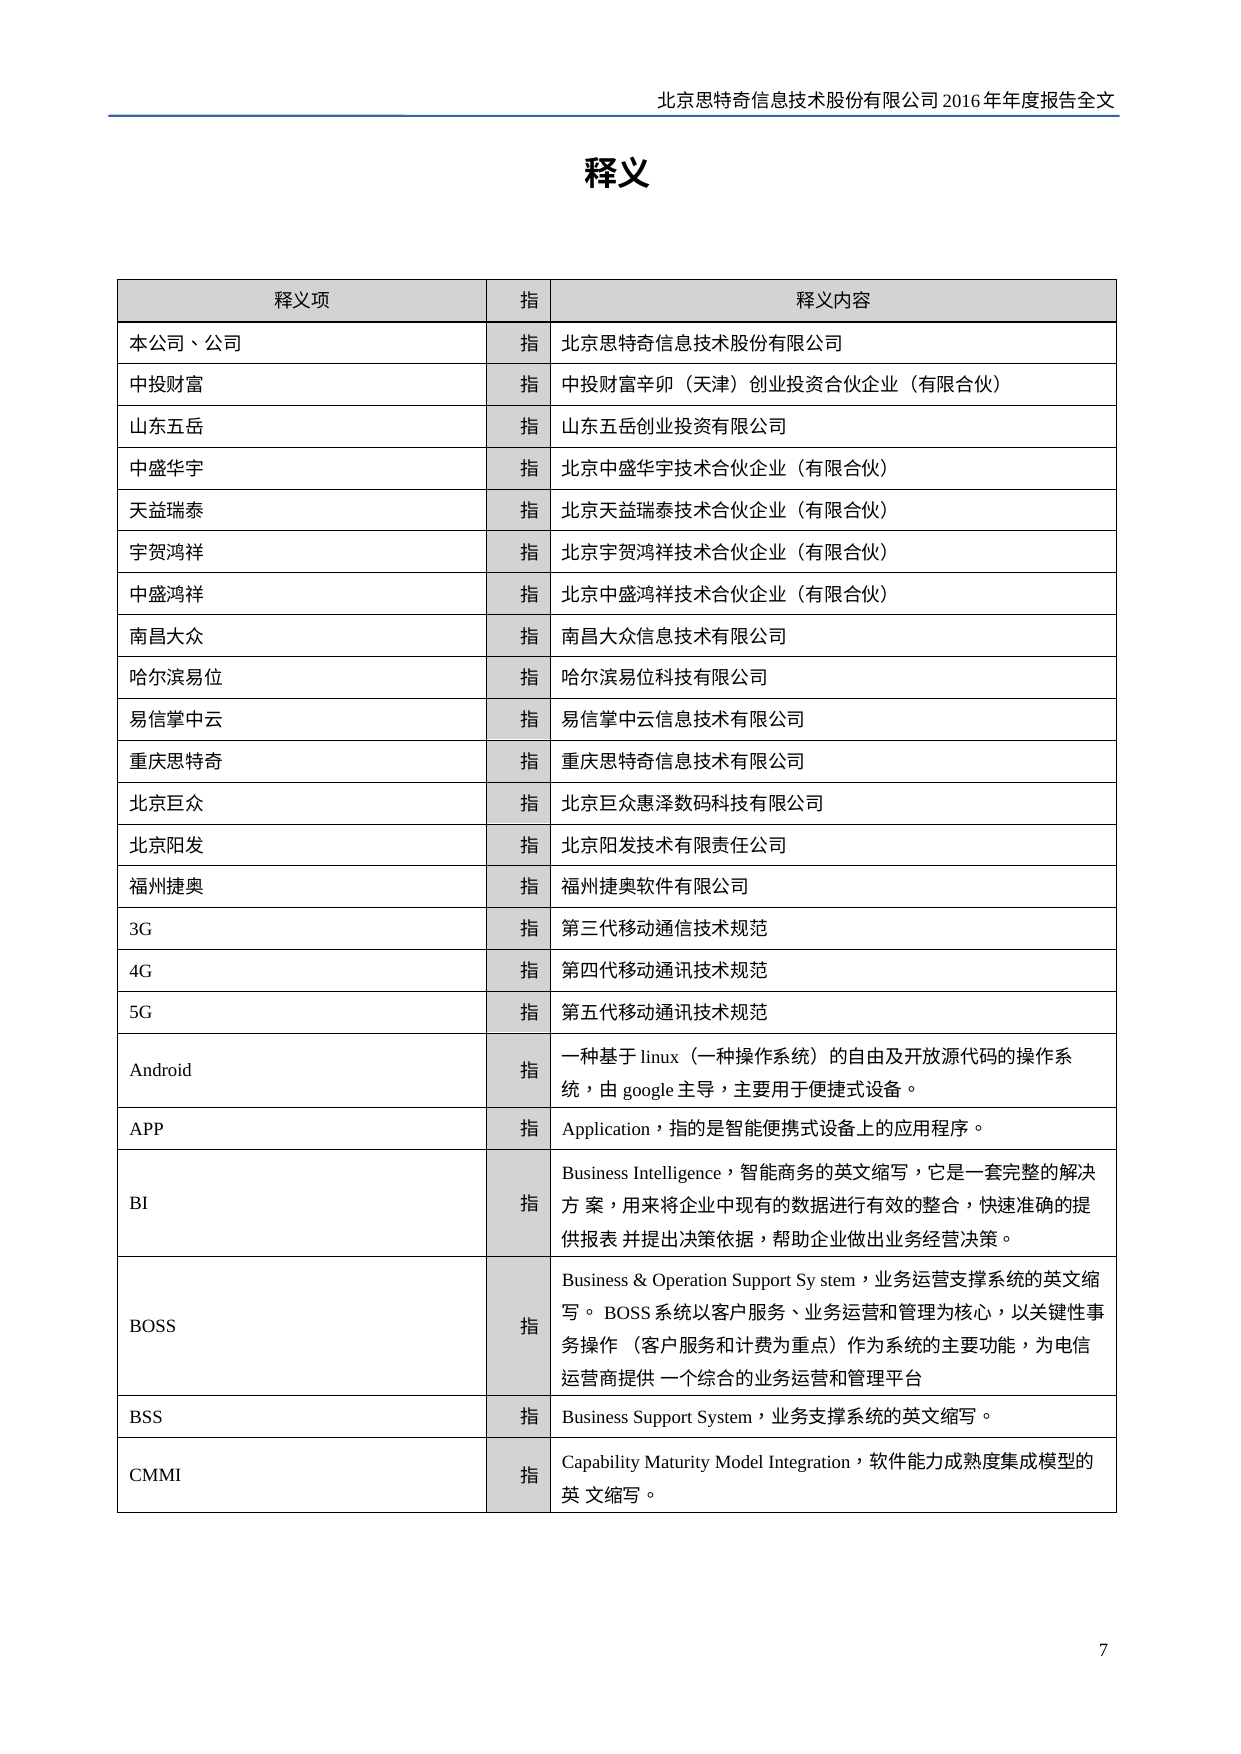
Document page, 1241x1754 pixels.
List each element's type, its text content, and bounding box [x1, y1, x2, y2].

table_cell 指 [487, 406, 550, 447]
table_cell 指 [487, 657, 550, 698]
table_cell 宇贺鸿祥 [118, 531, 486, 572]
table_cell 4G [118, 950, 486, 991]
table_cell 指 [487, 364, 550, 405]
table_cell 指 [487, 866, 550, 907]
table_cell 山东五岳 [118, 406, 486, 447]
table_cell 指 [487, 1257, 550, 1395]
table_cell 本公司、公司 [118, 323, 486, 363]
table_cell 北京宇贺鸿祥技术合伙企业（有限合伙） [551, 531, 1116, 572]
table_cell 易信掌中云 [118, 699, 486, 739]
table_cell 中投财富辛卯（天津）创业投资合伙企业（有限合伙） [551, 364, 1116, 405]
table_cell 福州捷奥软件有限公司 [551, 866, 1116, 907]
table_cell 哈尔滨易位 [118, 657, 486, 698]
table_cell 指 [487, 950, 550, 991]
table_cell 指 [487, 825, 550, 865]
table_cell 中盛鸿祥 [118, 573, 486, 614]
table_cell Business & Operation Support Sy stem，业务运营支撑系统的英文缩写。 BOSS系统以客户服务、业务运营和管理为核心，以关键性事务操作 （客户服务和计费为重点）作为系统的主要功能，为电信运营商提供 一个综合的业务运营和管理平台 [551, 1257, 1116, 1395]
table_cell 第四代移动通讯技术规范 [551, 950, 1116, 991]
table_cell 指 [487, 783, 550, 823]
table_cell 指 [487, 908, 550, 949]
table_cell BOSS [118, 1257, 486, 1395]
table_cell APP [118, 1108, 486, 1149]
table_cell CMMI [118, 1438, 486, 1512]
table_cell 第五代移动通讯技术规范 [551, 992, 1116, 1032]
table_cell 指 [487, 1034, 550, 1107]
table_cell 指 [487, 573, 550, 614]
table_cell 北京阳发 [118, 825, 486, 865]
table_cell 指 [487, 323, 550, 363]
table_cell 指 [487, 699, 550, 739]
table_cell 指 [487, 1438, 550, 1512]
table_cell 北京阳发技术有限责任公司 [551, 825, 1116, 865]
table_cell 指 [487, 615, 550, 656]
table_cell 中盛华宇 [118, 448, 486, 489]
table_cell 哈尔滨易位科技有限公司 [551, 657, 1116, 698]
table_cell 指 [487, 1108, 550, 1149]
table_cell 重庆思特奇信息技术有限公司 [551, 741, 1116, 782]
table_header 释义项 [118, 280, 486, 321]
table_cell 福州捷奥 [118, 866, 486, 907]
table_cell 北京巨众 [118, 783, 486, 823]
table_header 指 [487, 280, 550, 321]
table_cell 指 [487, 448, 550, 489]
table_header 释义内容 [551, 280, 1116, 321]
table_cell BI [118, 1150, 486, 1256]
table_cell 指 [487, 1150, 550, 1256]
table_cell 一种基于linux（一种操作系统）的自由及开放源代码的操作系统，由 google主导，主要用于便捷式设备。 [551, 1034, 1116, 1107]
table_cell Application，指的是智能便携式设备上的应用程序。 [551, 1108, 1116, 1149]
table_cell 指 [487, 992, 550, 1032]
table_cell 天益瑞泰 [118, 490, 486, 530]
table_cell 山东五岳创业投资有限公司 [551, 406, 1116, 447]
table_cell 北京天益瑞泰技术合伙企业（有限合伙） [551, 490, 1116, 530]
table_cell 第三代移动通信技术规范 [551, 908, 1116, 949]
table_cell 易信掌中云信息技术有限公司 [551, 699, 1116, 739]
table_cell 3G [118, 908, 486, 949]
table_cell Business Support System，业务支撑系统的英文缩写。 [551, 1396, 1116, 1437]
table_cell 中投财富 [118, 364, 486, 405]
table_cell 北京巨众惠泽数码科技有限公司 [551, 783, 1116, 823]
table_cell 指 [487, 490, 550, 530]
table_cell 重庆思特奇 [118, 741, 486, 782]
table_cell Business Intelligence，智能商务的英文缩写，它是一套完整的解决方 案，用来将企业中现有的数据进行有效的整合，快速准确的提供报表 并提出决策依据，帮助企业做出业务经营决策。 [551, 1150, 1116, 1256]
table_cell 北京中盛鸿祥技术合伙企业（有限合伙） [551, 573, 1116, 614]
table_cell Capability Maturity Model Integration，软件能力成熟度集成模型的英 文缩写。 [551, 1438, 1116, 1512]
table_cell BSS [118, 1396, 486, 1437]
text 释义 [113, 150, 1121, 196]
table_cell 指 [487, 1396, 550, 1437]
table_cell 南昌大众 [118, 615, 486, 656]
table_cell Android [118, 1034, 486, 1107]
table_cell 指 [487, 741, 550, 782]
table_cell 5G [118, 992, 486, 1032]
table_cell 北京思特奇信息技术股份有限公司 [551, 323, 1116, 363]
table_cell 指 [487, 531, 550, 572]
table_cell 南昌大众信息技术有限公司 [551, 615, 1116, 656]
table_cell 北京中盛华宇技术合伙企业（有限合伙） [551, 448, 1116, 489]
